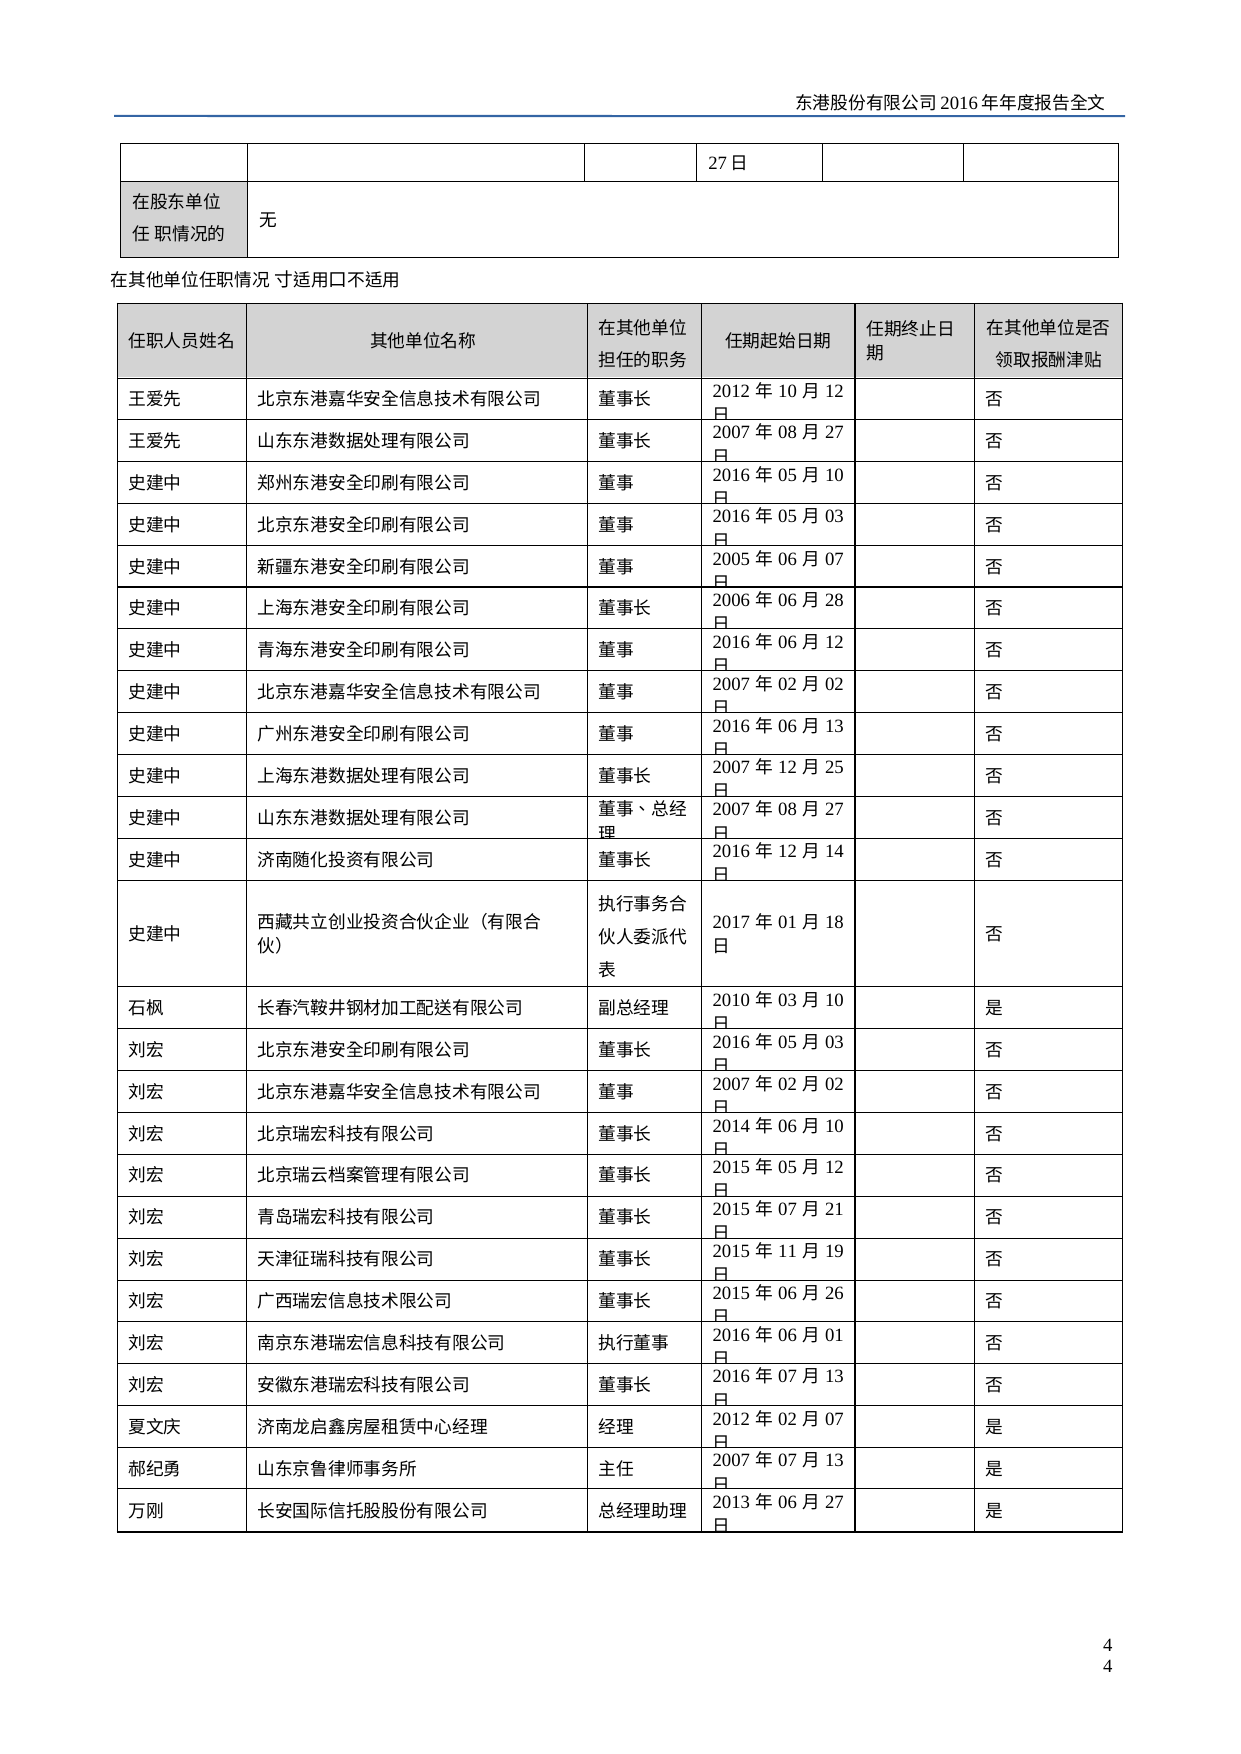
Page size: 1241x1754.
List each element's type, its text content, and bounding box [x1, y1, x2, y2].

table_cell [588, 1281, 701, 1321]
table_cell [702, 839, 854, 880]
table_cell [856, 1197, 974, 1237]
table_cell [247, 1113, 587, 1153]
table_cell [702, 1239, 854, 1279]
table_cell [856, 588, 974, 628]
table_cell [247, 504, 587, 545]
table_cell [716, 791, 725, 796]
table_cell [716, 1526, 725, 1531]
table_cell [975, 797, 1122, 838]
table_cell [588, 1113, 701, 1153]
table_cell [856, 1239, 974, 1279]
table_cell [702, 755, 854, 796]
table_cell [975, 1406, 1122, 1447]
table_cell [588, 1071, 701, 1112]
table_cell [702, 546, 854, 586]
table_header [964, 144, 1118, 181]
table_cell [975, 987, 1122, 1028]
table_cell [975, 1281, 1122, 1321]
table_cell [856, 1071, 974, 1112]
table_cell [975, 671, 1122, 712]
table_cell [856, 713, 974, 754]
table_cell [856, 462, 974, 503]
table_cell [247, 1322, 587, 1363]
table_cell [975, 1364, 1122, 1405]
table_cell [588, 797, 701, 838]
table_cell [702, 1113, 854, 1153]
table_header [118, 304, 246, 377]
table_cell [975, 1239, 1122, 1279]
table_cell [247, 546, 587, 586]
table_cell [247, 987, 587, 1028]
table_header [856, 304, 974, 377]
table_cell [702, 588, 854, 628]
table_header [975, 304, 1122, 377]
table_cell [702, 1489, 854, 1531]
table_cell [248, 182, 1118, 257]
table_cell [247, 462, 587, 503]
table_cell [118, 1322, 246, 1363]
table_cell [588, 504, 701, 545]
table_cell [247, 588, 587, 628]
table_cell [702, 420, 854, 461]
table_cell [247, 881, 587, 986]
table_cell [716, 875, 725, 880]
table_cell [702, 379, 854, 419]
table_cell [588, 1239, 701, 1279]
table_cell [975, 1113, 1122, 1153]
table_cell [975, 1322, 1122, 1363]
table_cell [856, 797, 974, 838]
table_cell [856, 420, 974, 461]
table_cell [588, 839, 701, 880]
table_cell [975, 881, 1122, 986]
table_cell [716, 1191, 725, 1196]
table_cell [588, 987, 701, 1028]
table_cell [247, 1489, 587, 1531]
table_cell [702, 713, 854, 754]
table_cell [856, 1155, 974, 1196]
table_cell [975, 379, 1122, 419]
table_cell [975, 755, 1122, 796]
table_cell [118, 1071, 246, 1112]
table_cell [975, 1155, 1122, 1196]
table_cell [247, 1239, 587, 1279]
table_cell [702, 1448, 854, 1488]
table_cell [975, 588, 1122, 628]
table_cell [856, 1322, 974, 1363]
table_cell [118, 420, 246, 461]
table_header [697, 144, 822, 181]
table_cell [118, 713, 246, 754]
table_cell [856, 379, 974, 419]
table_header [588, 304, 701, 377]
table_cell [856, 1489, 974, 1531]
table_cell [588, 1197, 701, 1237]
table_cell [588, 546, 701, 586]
text 在其他单位任职情况 寸适用口不适用 [110, 258, 1129, 294]
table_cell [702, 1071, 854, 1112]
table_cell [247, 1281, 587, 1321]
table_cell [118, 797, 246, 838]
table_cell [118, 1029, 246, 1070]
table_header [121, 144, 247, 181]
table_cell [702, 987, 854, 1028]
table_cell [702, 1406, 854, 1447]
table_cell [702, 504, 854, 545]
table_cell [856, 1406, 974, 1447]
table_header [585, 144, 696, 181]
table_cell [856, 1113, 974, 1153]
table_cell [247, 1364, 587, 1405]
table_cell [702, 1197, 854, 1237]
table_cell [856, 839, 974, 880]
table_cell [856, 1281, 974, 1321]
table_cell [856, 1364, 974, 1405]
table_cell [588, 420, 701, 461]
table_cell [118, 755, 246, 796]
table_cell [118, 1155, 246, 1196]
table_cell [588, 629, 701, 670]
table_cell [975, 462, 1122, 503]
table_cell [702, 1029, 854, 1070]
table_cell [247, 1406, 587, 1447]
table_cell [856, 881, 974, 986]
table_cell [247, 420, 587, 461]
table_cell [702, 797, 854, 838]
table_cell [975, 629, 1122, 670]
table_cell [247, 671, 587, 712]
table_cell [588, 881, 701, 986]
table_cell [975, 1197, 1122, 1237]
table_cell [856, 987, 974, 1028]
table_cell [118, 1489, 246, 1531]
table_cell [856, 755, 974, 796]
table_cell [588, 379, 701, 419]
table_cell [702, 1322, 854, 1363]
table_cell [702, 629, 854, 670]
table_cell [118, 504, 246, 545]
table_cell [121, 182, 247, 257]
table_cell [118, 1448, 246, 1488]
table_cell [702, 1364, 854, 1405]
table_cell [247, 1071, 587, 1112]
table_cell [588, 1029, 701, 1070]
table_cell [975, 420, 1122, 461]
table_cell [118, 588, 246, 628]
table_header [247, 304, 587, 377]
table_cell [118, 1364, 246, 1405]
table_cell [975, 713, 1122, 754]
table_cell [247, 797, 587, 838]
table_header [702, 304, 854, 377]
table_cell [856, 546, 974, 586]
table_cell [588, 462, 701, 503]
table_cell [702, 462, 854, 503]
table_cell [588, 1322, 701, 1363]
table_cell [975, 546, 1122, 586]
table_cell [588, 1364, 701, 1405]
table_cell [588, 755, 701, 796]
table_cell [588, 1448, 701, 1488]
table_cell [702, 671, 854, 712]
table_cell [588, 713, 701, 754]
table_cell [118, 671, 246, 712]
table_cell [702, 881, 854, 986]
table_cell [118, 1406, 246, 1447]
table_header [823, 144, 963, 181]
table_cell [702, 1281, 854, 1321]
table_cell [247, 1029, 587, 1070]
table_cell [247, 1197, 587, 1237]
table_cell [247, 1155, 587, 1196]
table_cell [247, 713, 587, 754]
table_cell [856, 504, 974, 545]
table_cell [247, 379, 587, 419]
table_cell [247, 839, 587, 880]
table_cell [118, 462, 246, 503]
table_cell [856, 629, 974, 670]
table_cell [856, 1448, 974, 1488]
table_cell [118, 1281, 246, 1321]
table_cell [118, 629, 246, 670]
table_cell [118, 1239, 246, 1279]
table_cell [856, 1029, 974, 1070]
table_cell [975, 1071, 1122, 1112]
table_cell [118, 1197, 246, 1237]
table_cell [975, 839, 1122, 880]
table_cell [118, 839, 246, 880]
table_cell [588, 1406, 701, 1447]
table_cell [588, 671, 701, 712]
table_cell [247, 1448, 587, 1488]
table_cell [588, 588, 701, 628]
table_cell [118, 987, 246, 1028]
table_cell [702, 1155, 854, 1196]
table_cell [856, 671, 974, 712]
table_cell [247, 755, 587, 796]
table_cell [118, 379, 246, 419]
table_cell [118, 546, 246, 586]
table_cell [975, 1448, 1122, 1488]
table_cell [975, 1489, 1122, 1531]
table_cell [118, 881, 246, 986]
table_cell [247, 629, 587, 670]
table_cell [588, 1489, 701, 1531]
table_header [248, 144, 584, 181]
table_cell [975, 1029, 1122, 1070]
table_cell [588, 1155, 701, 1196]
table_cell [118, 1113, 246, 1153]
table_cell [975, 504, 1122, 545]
